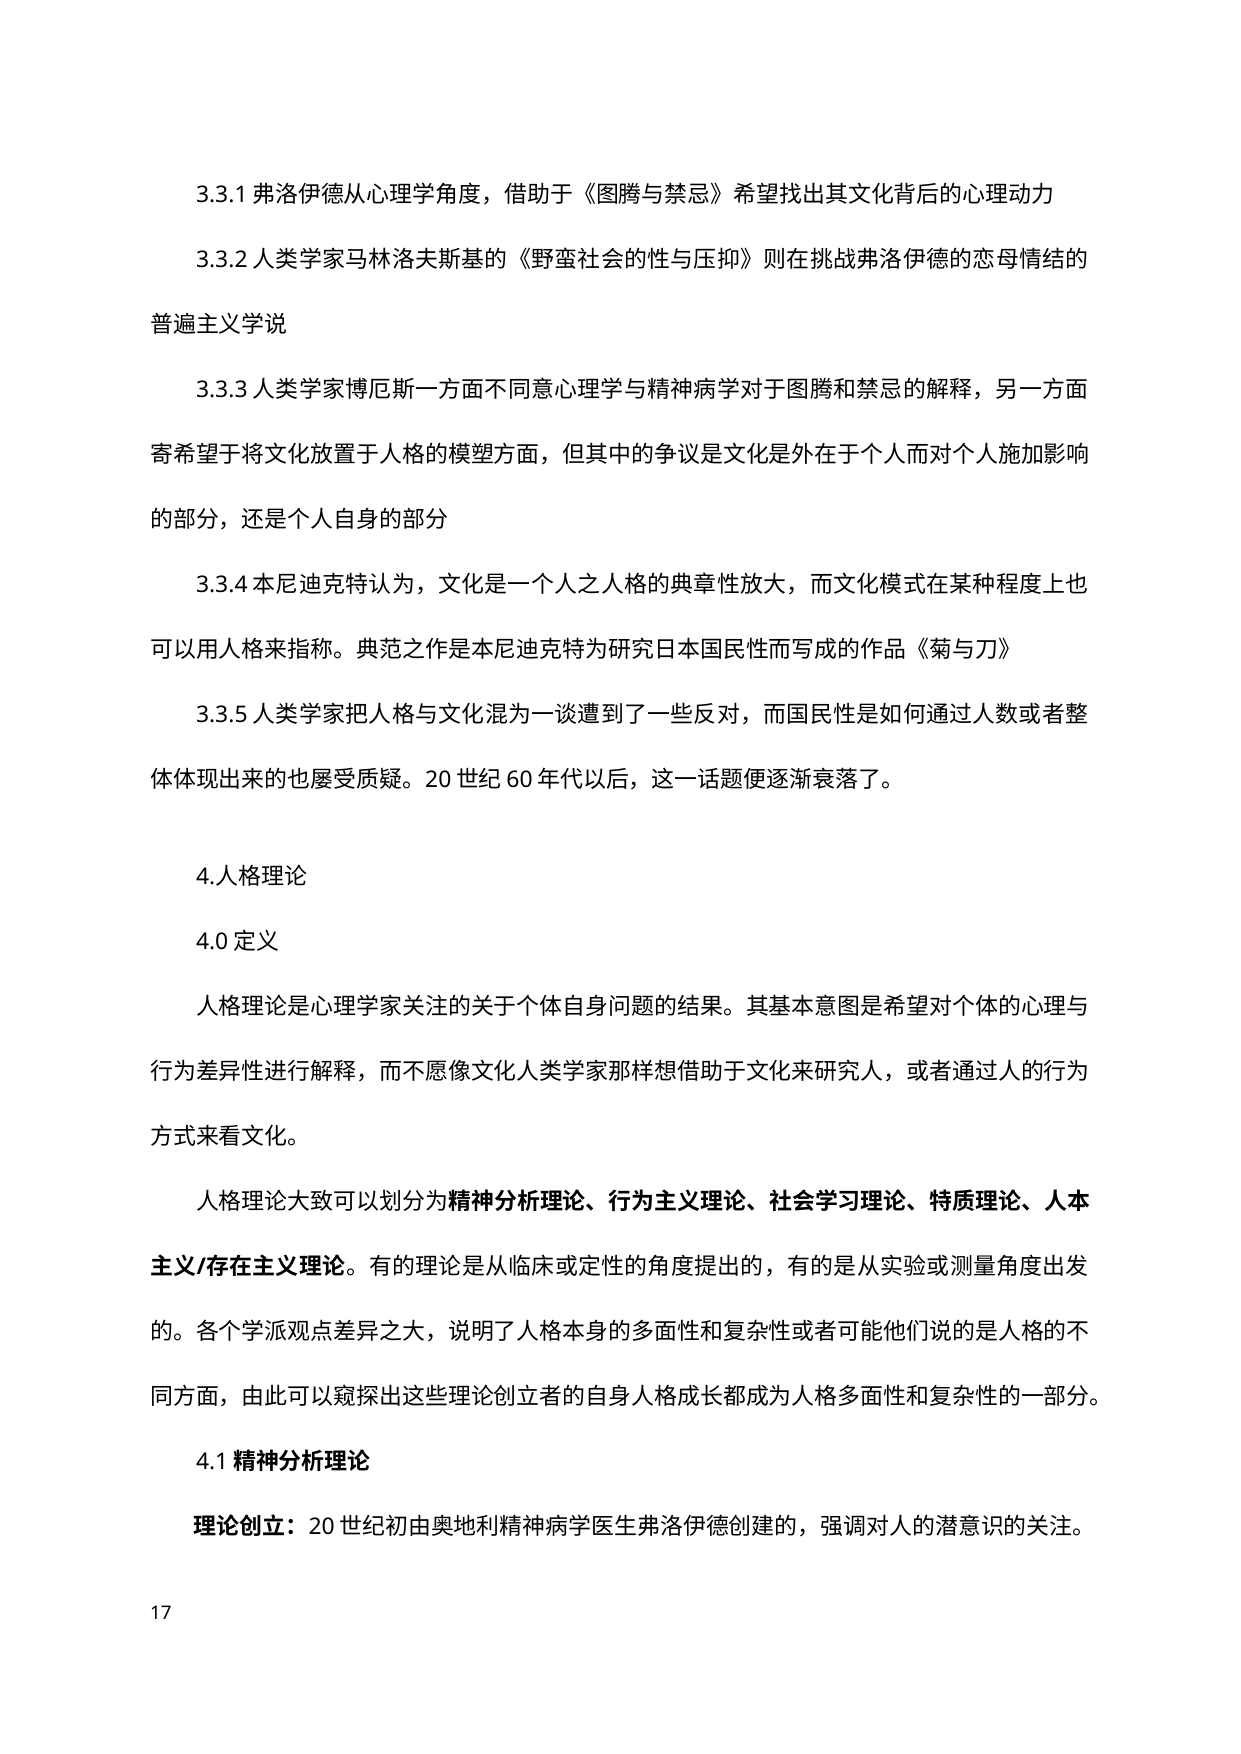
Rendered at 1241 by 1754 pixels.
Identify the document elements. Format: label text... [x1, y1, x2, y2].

text 4.人格理论 [150, 842, 1090, 907]
text 人格理论大致可以划分为精神分析理论、行为主义理论、社会学习理论、特质理论、人本主义/存在主义理论。有的理论是从临床或定性的角度提出的，有的是从实验或测量角度出发的。各个学派观点差异之大，说明了人格本身的多面性和复杂性或者可能他们说的是人格的不同方面，由此可以窥探出这些理论创立者的自身人格成长都成为人格多面性和复杂性的一部分。 [150, 1167, 1090, 1427]
text 3.3.4本尼迪克特认为，文化是一个人之人格的典章性放大，而文化模式在某种程度上也可以用人格来指称。典范之作是本尼迪克特为研究日本国民性而写成的作品《菊与刀》 [150, 550, 1090, 680]
text 4.1精神分析理论 [150, 1427, 1090, 1492]
text 3.3.3人类学家博厄斯一方面不同意心理学与精神病学对于图腾和禁忌的解释，另一方面寄希望于将文化放置于人格的模塑方面，但其中的争议是文化是外在于个人而对个人施加影响的部分，还是个人自身的部分 [150, 355, 1090, 550]
text 4.0定义 [150, 907, 1090, 972]
text 3.3.1弗洛伊德从心理学角度，借助于《图腾与禁忌》希望找出其文化背后的心理动力 [150, 160, 1090, 225]
text 理论创立：20世纪初由奥地利精神病学医生弗洛伊德创建的，强调对人的潜意识的关注。 [150, 1492, 1090, 1557]
text 3.3.5人类学家把人格与文化混为一谈遭到了一些反对，而国民性是如何通过人数或者整体体现出来的也屡受质疑。20世纪60年代以后，这一话题便逐渐衰落了。 [150, 680, 1090, 810]
text 3.3.2人类学家马林洛夫斯基的《野蛮社会的性与压抑》则在挑战弗洛伊德的恋母情结的普遍主义学说 [150, 225, 1090, 355]
text 人格理论是心理学家关注的关于个体自身问题的结果。其基本意图是希望对个体的心理与行为差异性进行解释，而不愿像文化人类学家那样想借助于文化来研究人，或者通过人的行为方式来看文化。 [150, 972, 1090, 1167]
